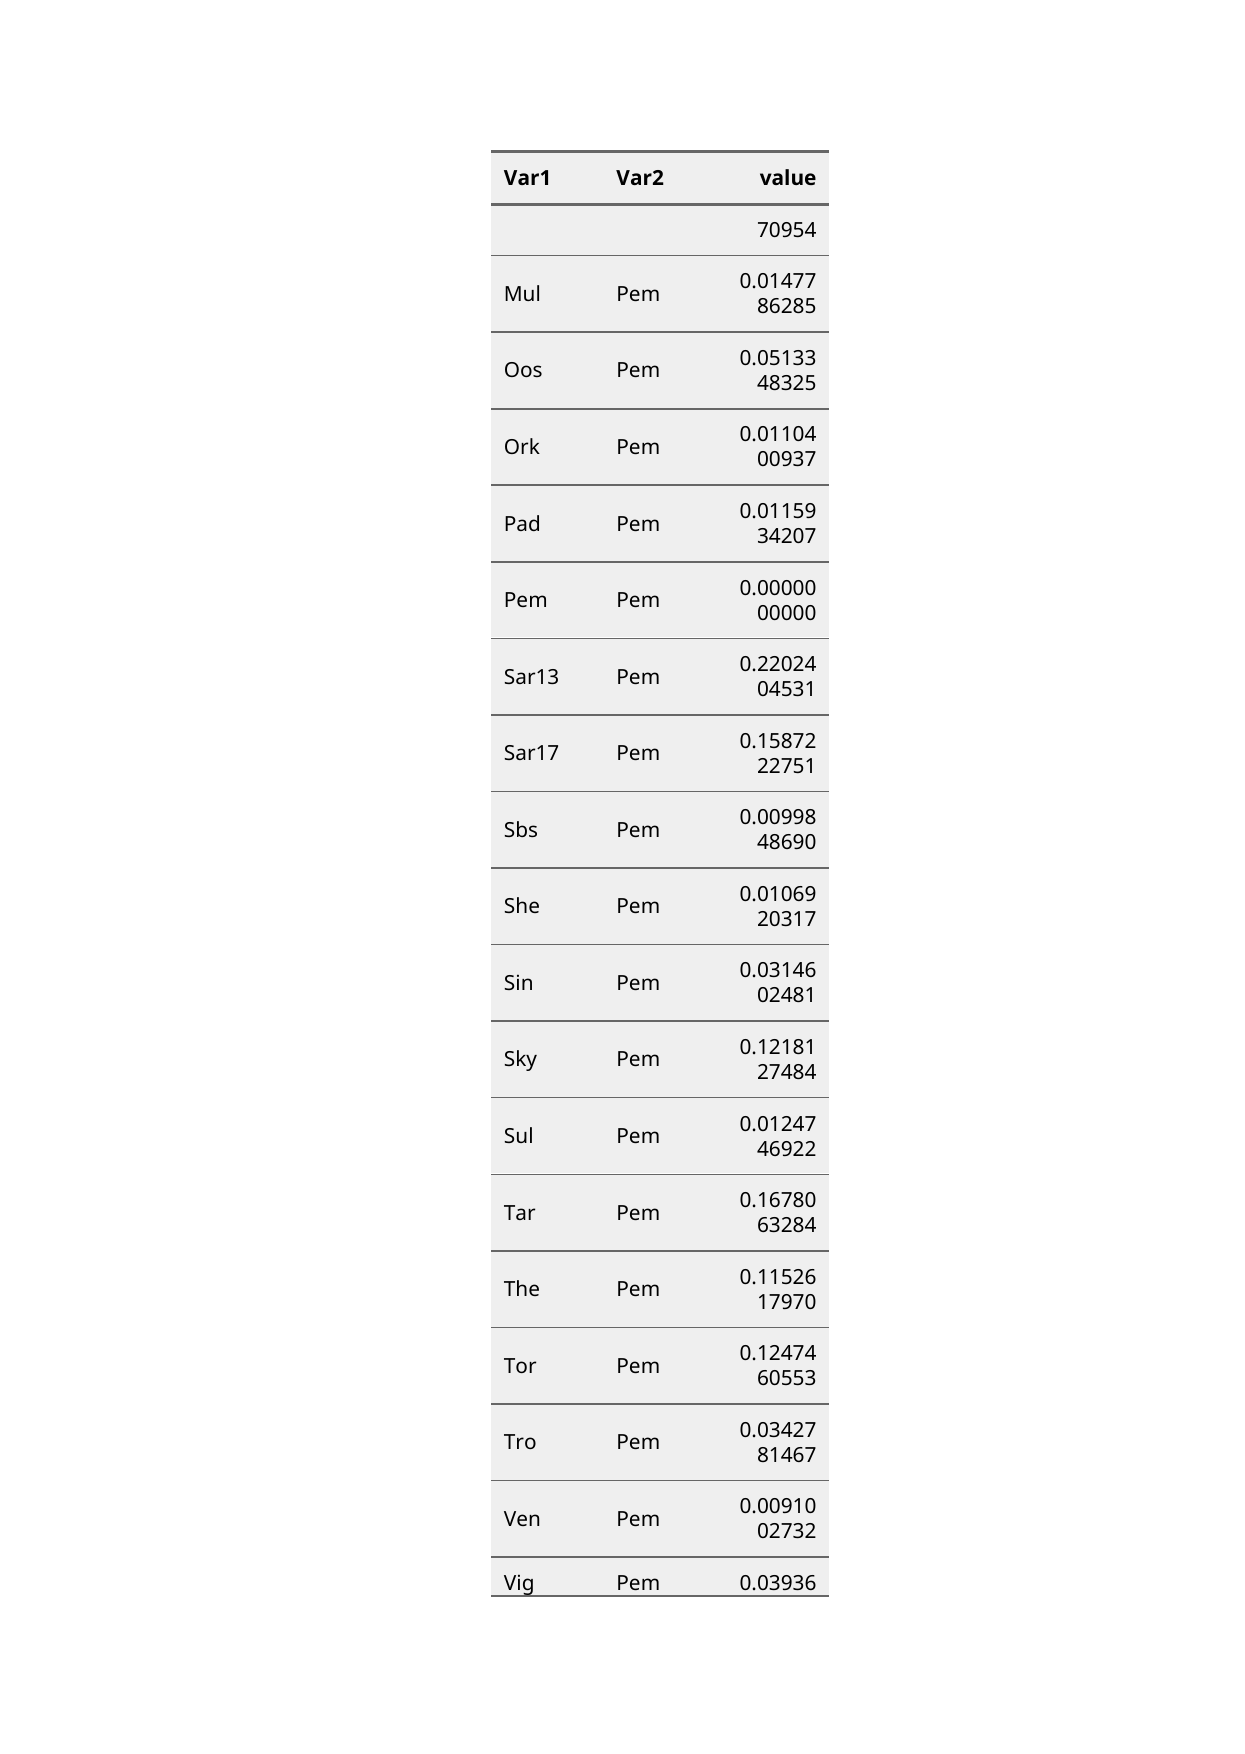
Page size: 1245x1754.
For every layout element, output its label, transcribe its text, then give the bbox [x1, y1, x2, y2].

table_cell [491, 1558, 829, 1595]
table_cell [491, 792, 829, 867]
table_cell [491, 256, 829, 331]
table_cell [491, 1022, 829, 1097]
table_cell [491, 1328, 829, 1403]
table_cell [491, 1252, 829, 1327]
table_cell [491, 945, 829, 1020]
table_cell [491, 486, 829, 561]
table_header value [716, 153, 829, 203]
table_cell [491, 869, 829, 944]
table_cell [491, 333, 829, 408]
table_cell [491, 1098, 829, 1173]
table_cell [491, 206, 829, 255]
table_header Var2 [604, 153, 716, 203]
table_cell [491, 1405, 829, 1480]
table_header Var1 [491, 153, 604, 203]
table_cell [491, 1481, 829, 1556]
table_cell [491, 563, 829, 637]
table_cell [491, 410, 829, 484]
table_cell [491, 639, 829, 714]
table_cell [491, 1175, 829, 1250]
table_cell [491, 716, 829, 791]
